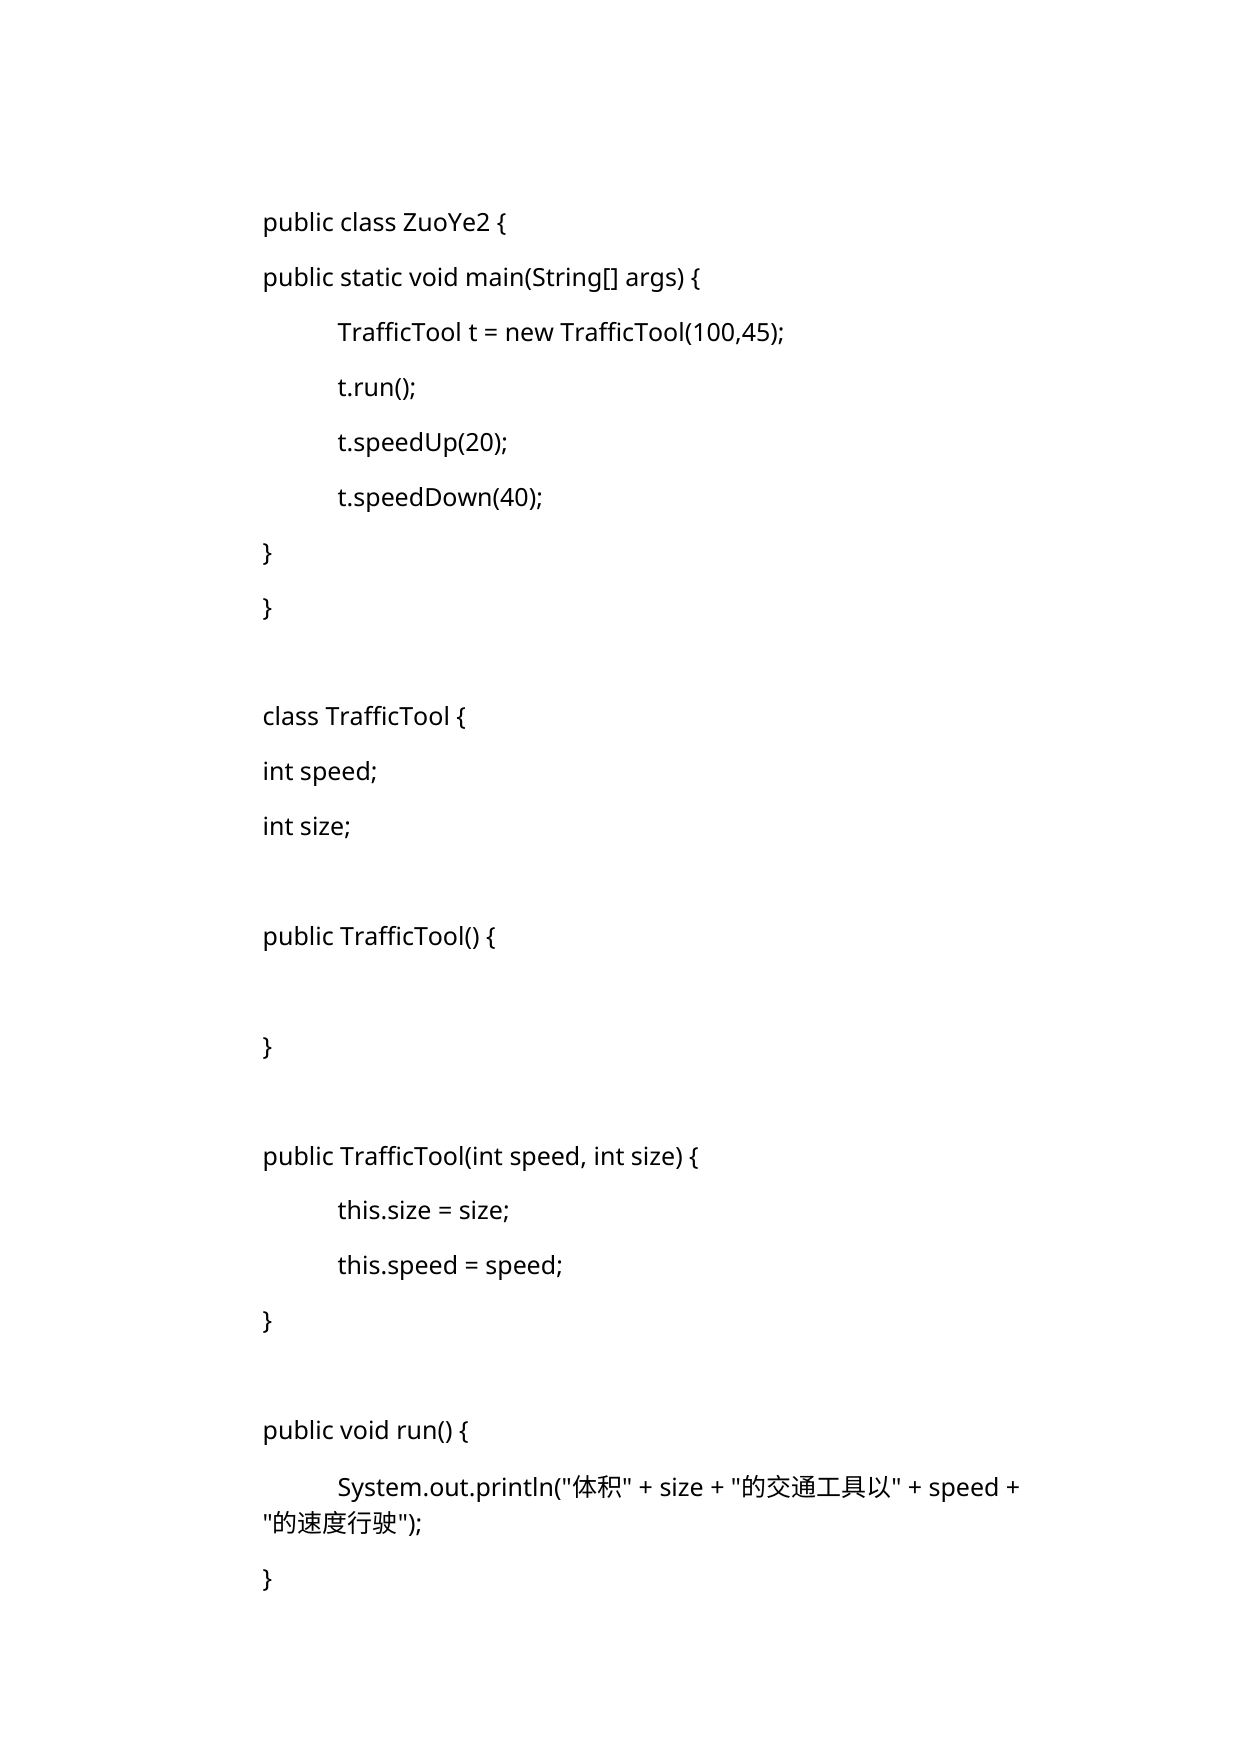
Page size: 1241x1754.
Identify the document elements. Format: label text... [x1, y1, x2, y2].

text int speed; [262, 754, 1053, 788]
text } [262, 1303, 1053, 1337]
text System.out.println("体积" + size + "的交通工具以" + speed + "的速度行驶"); [262, 1467, 1053, 1540]
text } [262, 534, 1053, 568]
text class TrafficTool { [262, 699, 1053, 733]
text TrafficTool t = new TrafficTool(100,45); [262, 315, 1053, 349]
text public void run() { [262, 1413, 1053, 1447]
text } [262, 589, 1053, 623]
text t.run(); [262, 369, 1053, 404]
text public static void main(String[] args) { [262, 260, 1053, 294]
text public class ZuoYe2 { [262, 205, 1053, 239]
text t.speedUp(20); [262, 424, 1053, 458]
text } [262, 1028, 1053, 1062]
text int size; [262, 809, 1053, 843]
text } [262, 1561, 1053, 1595]
text public TrafficTool() { [262, 918, 1053, 953]
text this.size = size; [262, 1193, 1053, 1227]
text t.speedDown(40); [262, 479, 1053, 513]
text this.speed = speed; [262, 1248, 1053, 1282]
text public TrafficTool(int speed, int size) { [262, 1138, 1053, 1172]
